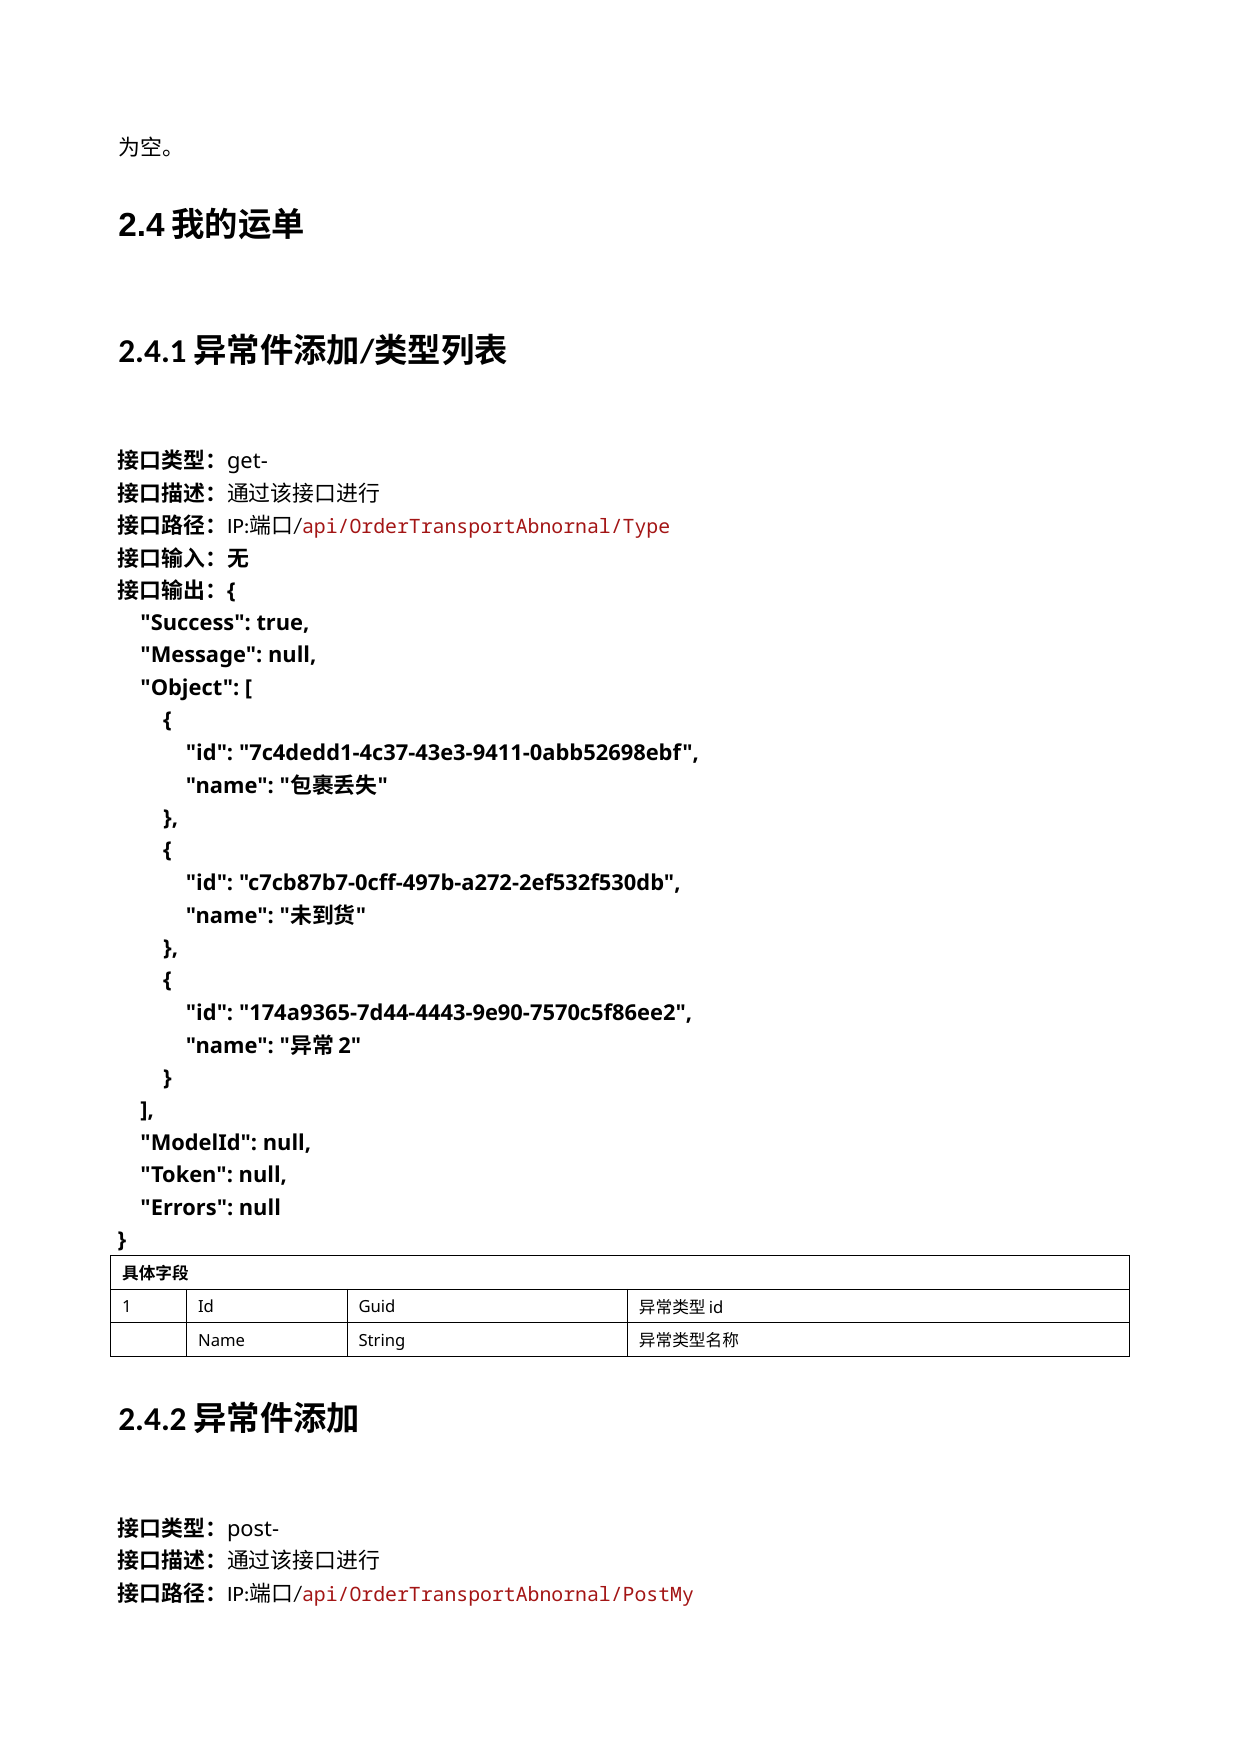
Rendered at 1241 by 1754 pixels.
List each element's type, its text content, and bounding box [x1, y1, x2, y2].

text "Token": null, [74, 1158, 1122, 1190]
text "Errors": null [74, 1190, 1122, 1223]
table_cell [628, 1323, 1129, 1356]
text "Object": [ [74, 670, 1122, 703]
text 接口路径：IP:端口/api/OrderTransportAbnornal/Type [74, 508, 1122, 540]
text } [74, 1060, 1122, 1093]
subtitle 2.4我的运单 [118, 189, 1122, 254]
text 接口描述：通过该接口进行 [74, 475, 1122, 508]
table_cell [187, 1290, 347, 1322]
text "id": "c7cb87b7-0cff-497b-a272-2ef532f530db", [74, 865, 1122, 898]
text 接口类型：post- [74, 1511, 1122, 1543]
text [118, 129, 1122, 162]
text "id": "174a9365-7d44-4443-9e90-7570c5f86ee2", [74, 995, 1122, 1028]
text "name": "包裹丢失" [74, 768, 1122, 800]
text ], [74, 1093, 1122, 1125]
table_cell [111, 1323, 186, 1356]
text 接口路径：IP:端口/api/OrderTransportAbnornal/PostMy [74, 1576, 1122, 1608]
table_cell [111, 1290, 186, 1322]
text 接口输入：无 [74, 540, 1122, 573]
text 接口输出：{ [74, 573, 1122, 605]
text { [74, 703, 1122, 735]
text "id": "7c4dedd1-4c37-43e3-9411-0abb52698ebf", [74, 735, 1122, 768]
text "ModelId": null, [74, 1125, 1122, 1158]
subtitle 2.4.2异常件添加 [118, 1384, 1122, 1449]
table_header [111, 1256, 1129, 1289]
text 接口描述：通过该接口进行 [74, 1543, 1122, 1576]
subtitle 2.4.1异常件添加/类型列表 [118, 316, 1122, 381]
text "Success": true, [74, 605, 1122, 638]
text }, [74, 930, 1122, 963]
text "name": "未到货" [74, 898, 1122, 930]
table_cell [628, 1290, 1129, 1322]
text "Message": null, [74, 638, 1122, 670]
text 接口类型：get- [74, 443, 1122, 475]
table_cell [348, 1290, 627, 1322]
text { [74, 963, 1122, 995]
text { [74, 833, 1122, 865]
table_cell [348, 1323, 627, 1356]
text } [74, 1223, 1122, 1255]
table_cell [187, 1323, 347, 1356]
text "name": "异常2" [74, 1028, 1122, 1060]
text }, [74, 800, 1122, 833]
